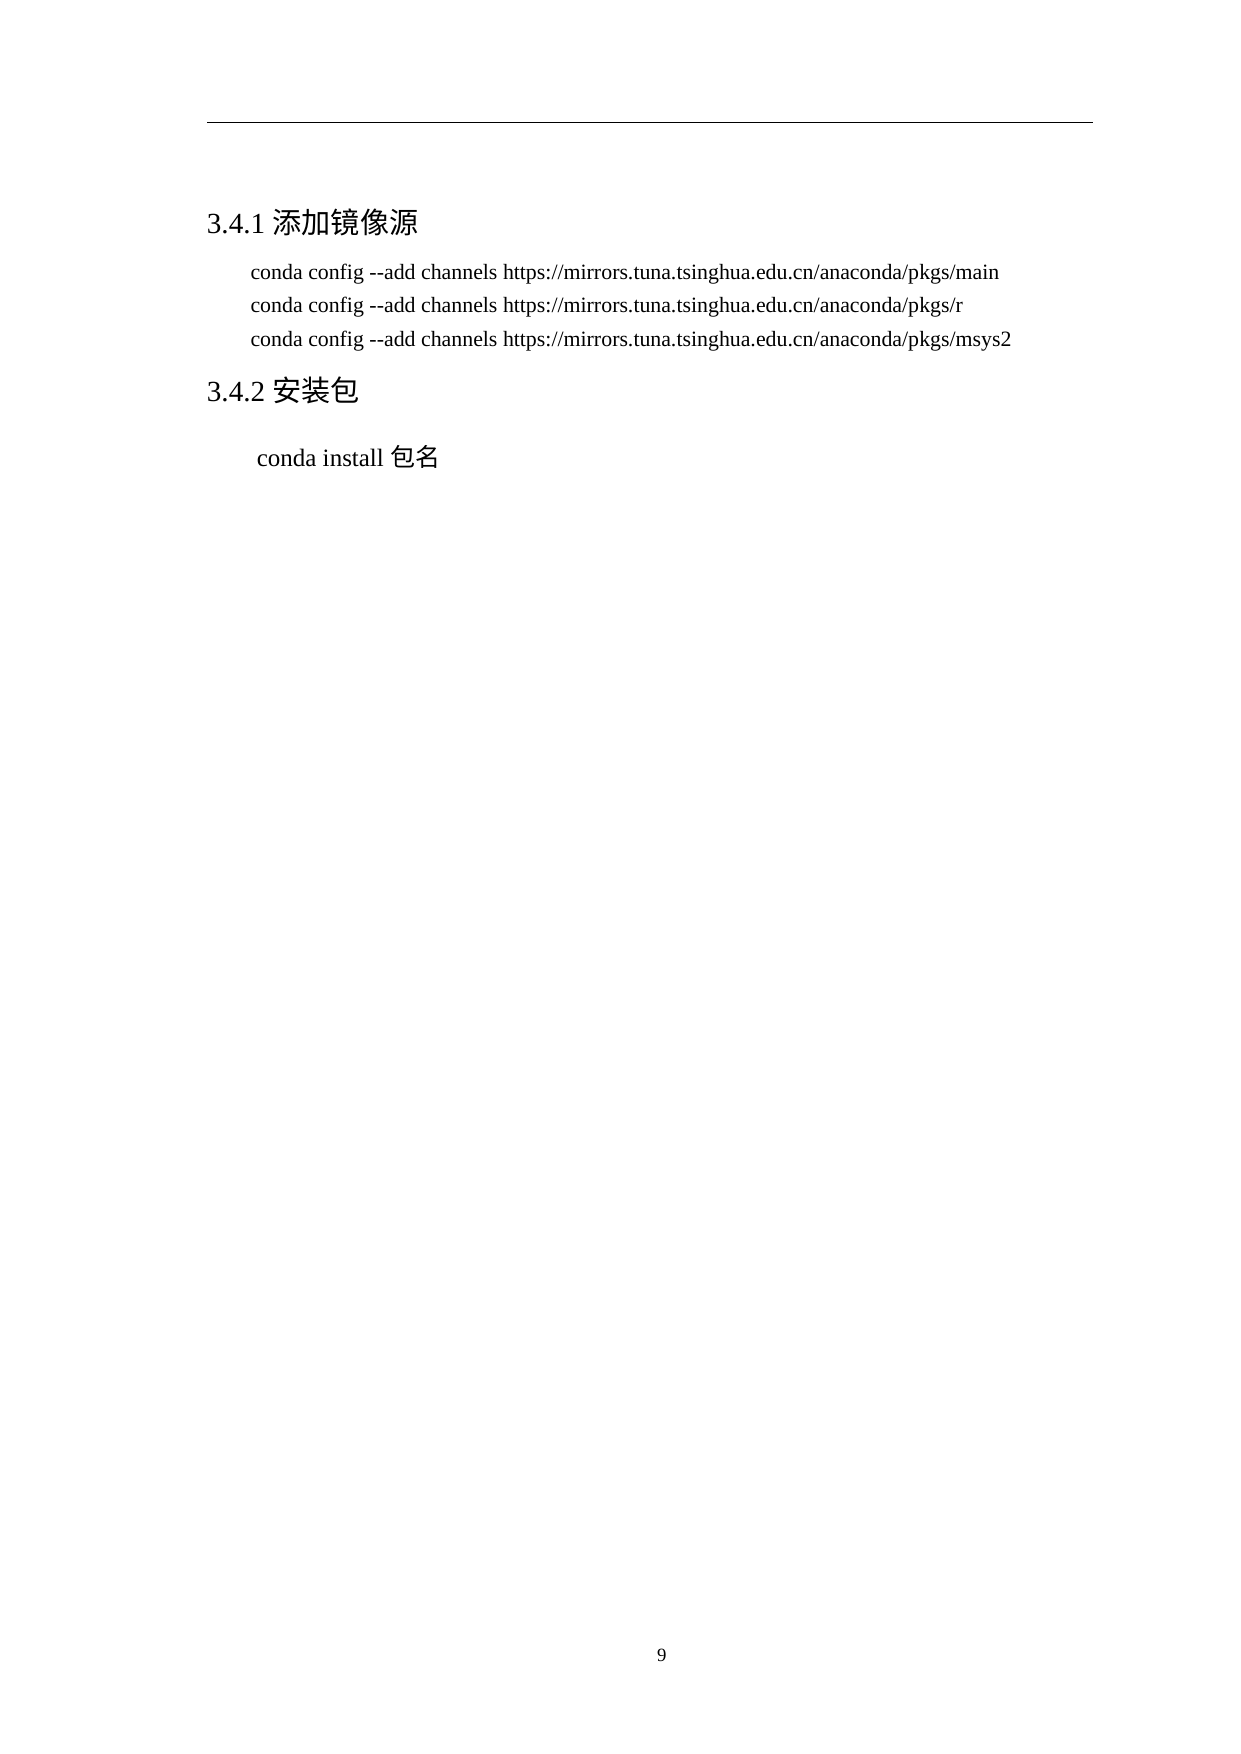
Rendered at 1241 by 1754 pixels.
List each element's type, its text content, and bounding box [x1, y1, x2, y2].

text 3.4.2 安装包 [207, 355, 1093, 422]
text 3.4.1 添加镜像源 [207, 187, 1093, 254]
text conda config --add channels https://mirrors.tuna.tsinghua.edu.cn/anaconda/pkgs/main [207, 254, 1093, 288]
text conda install 包名 [207, 422, 1093, 489]
text conda config --add channels https://mirrors.tuna.tsinghua.edu.cn/anaconda/pkgs/r [207, 288, 1093, 322]
text conda config --add channels https://mirrors.tuna.tsinghua.edu.cn/anaconda/pkgs/msys2 [207, 322, 1093, 355]
